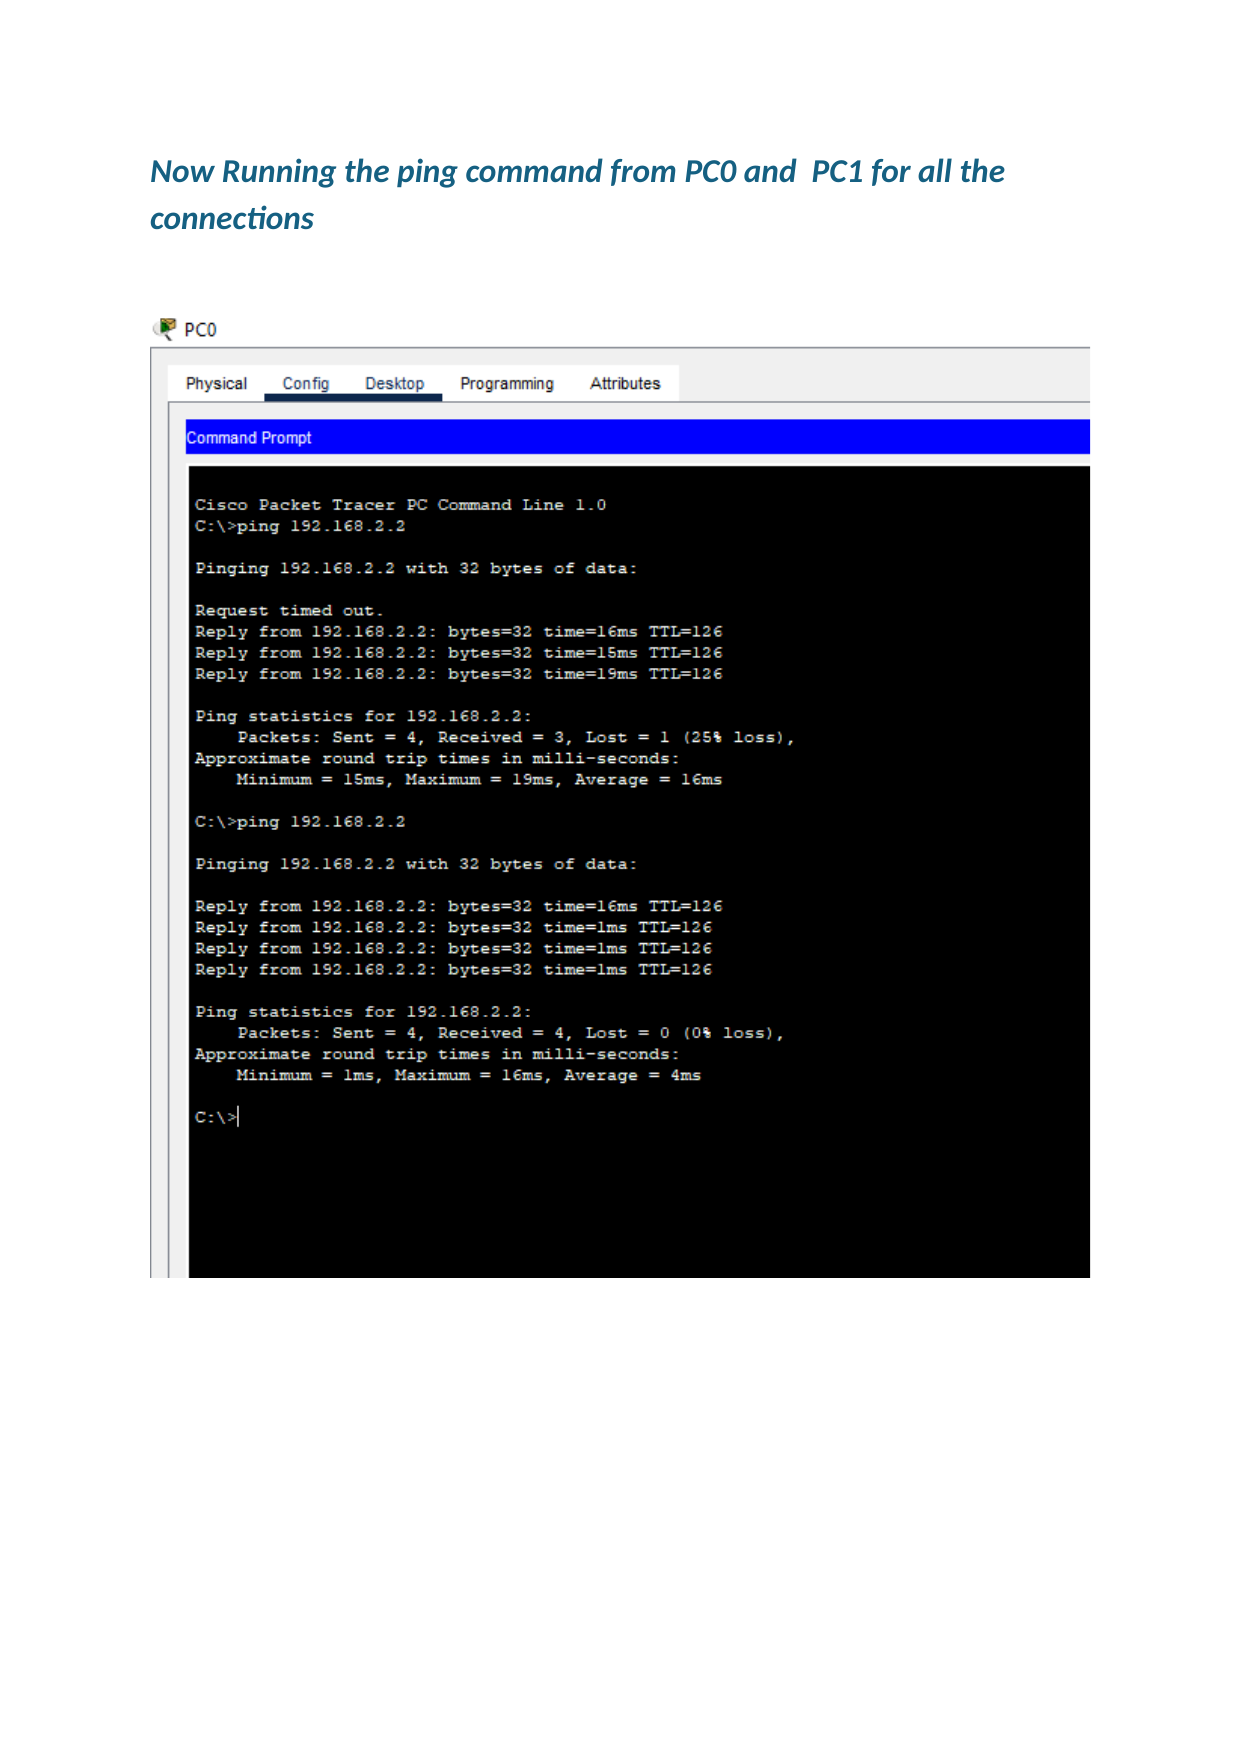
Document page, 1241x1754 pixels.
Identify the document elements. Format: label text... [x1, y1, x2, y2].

picture [150, 317, 1091, 1278]
text Now Running the ping command from PC0 and PC1 for all the connections [150, 150, 1090, 237]
